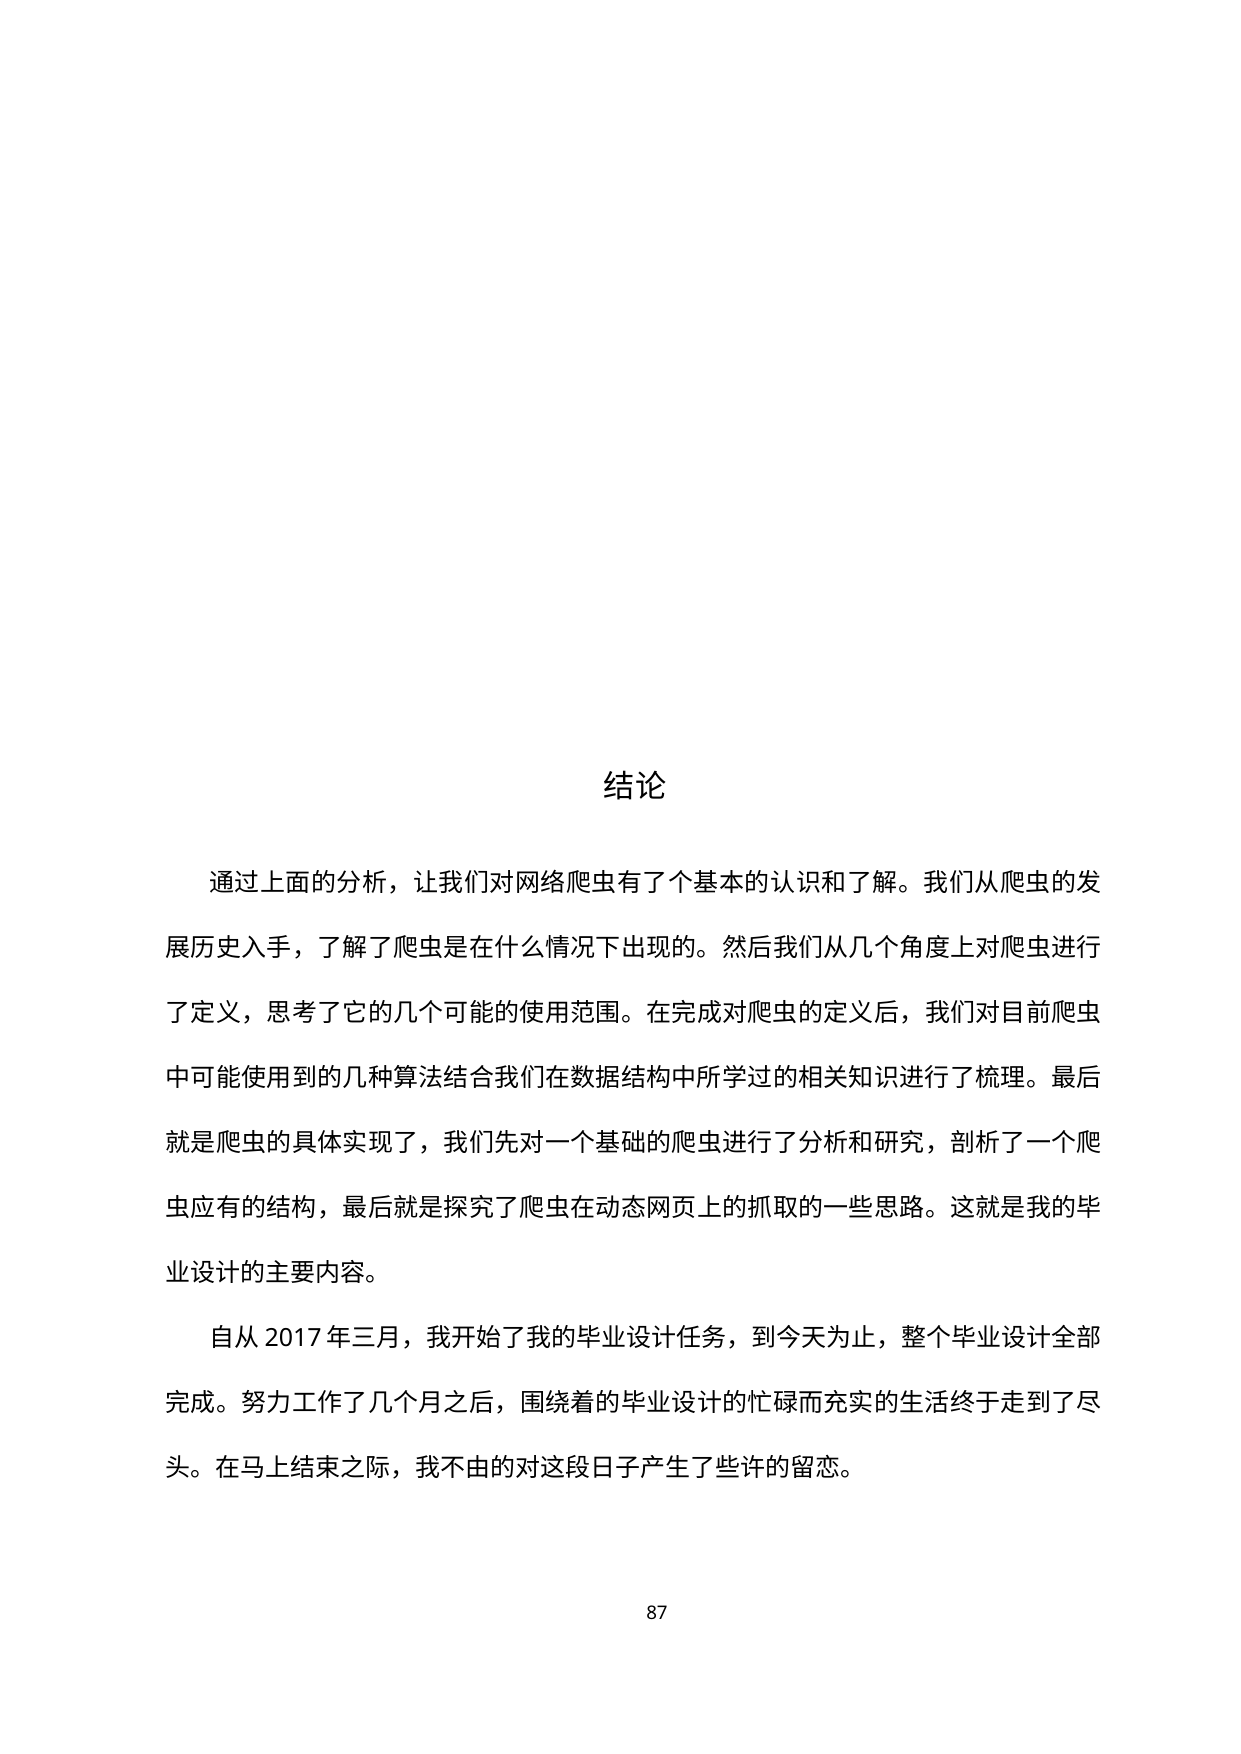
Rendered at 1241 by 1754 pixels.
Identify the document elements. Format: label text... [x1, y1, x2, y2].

text 自从2017年三月，我开始了我的毕业设计任务，到今天为止，整个毕业设计全部完成。努力工作了几个月之后，围绕着的毕业设计的忙碌而充实的生活终于走到了尽头。在马上结束之际，我不由的对这段日子产生了些许的留恋。 [165, 1303, 1104, 1498]
subtitle 结论 [165, 751, 1104, 816]
text 通过上面的分析，让我们对网络爬虫有了个基本的认识和了解。我们从爬虫的发展历史入手，了解了爬虫是在什么情况下出现的。然后我们从几个角度上对爬虫进行了定义，思考了它的几个可能的使用范围。在完成对爬虫的定义后，我们对目前爬虫中可能使用到的几种算法结合我们在数据结构中所学过的相关知识进行了梳理。最后就是爬虫的具体实现了，我们先对一个基础的爬虫进行了分析和研究，剖析了一个爬虫应有的结构，最后就是探究了爬虫在动态网页上的抓取的一些思路。这就是我的毕业设计的主要内容。 [165, 848, 1104, 1303]
